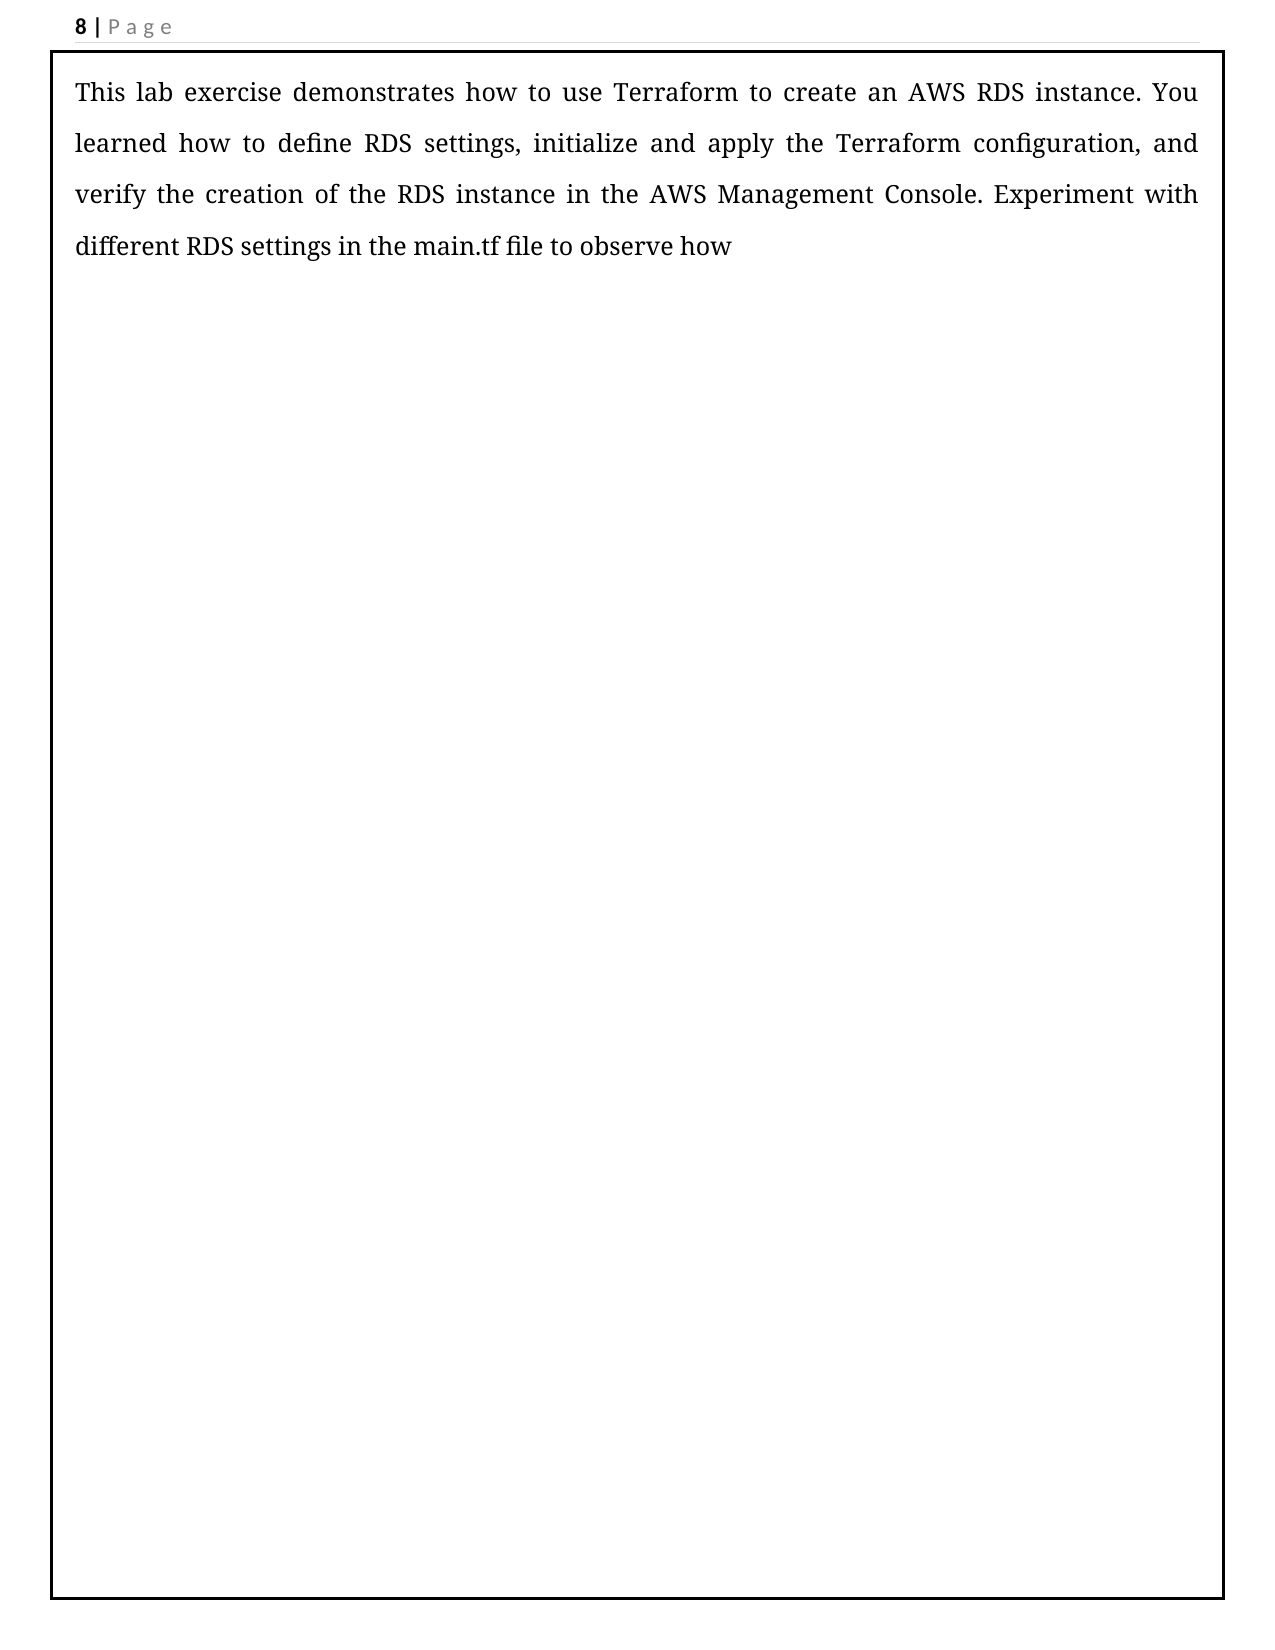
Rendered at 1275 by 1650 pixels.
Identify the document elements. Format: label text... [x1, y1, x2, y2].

text This lab exercise demonstrates how to use Terraform to create an AWS RDS instance. You learned how to define RDS settings, initialize and apply the Terraform configuration, and verify the creation of the RDS instance in the AWS Management Console. Experiment with different RDS settings in the main.tf file to observe how [75, 75, 1200, 262]
